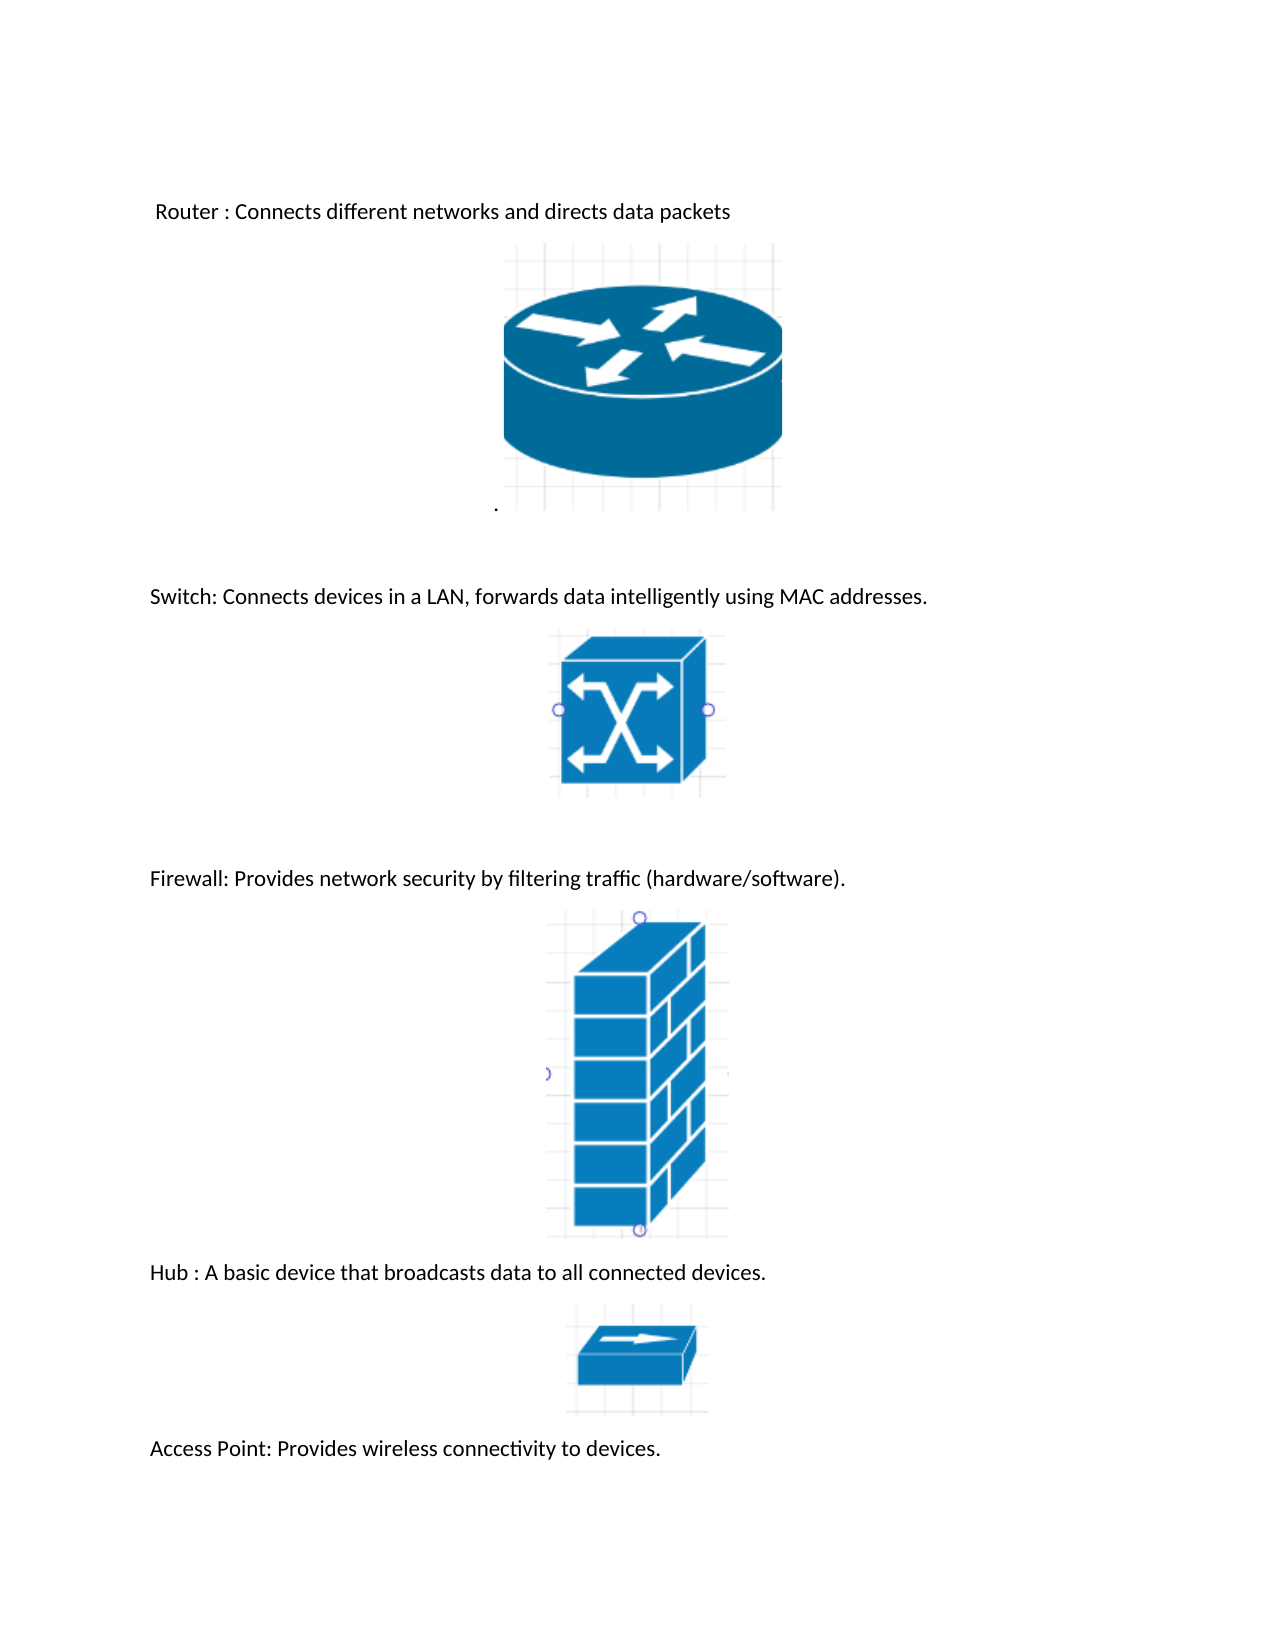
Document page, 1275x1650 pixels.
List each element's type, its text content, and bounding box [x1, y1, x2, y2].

picture [566, 1304, 709, 1416]
text Firewall: Provides network security by filtering traffic (hardware/software). [150, 864, 1125, 892]
picture [503, 353, 783, 399]
text Router : Connects different networks and directs data packets [150, 197, 1125, 225]
text Access Point: Provides wireless connectivity to devices. [150, 1434, 1125, 1462]
picture [503, 243, 783, 328]
picture [516, 314, 620, 347]
picture [546, 910, 729, 1239]
text Hub : A basic device that broadcasts data to all connected devices. [150, 1258, 1125, 1286]
picture [503, 435, 783, 511]
picture [643, 296, 697, 332]
text Switch: Connects devices in a LAN, forwards data intelligently using MAC addresses. [150, 582, 1125, 610]
picture [585, 350, 642, 387]
picture [665, 336, 765, 366]
picture [549, 629, 726, 798]
